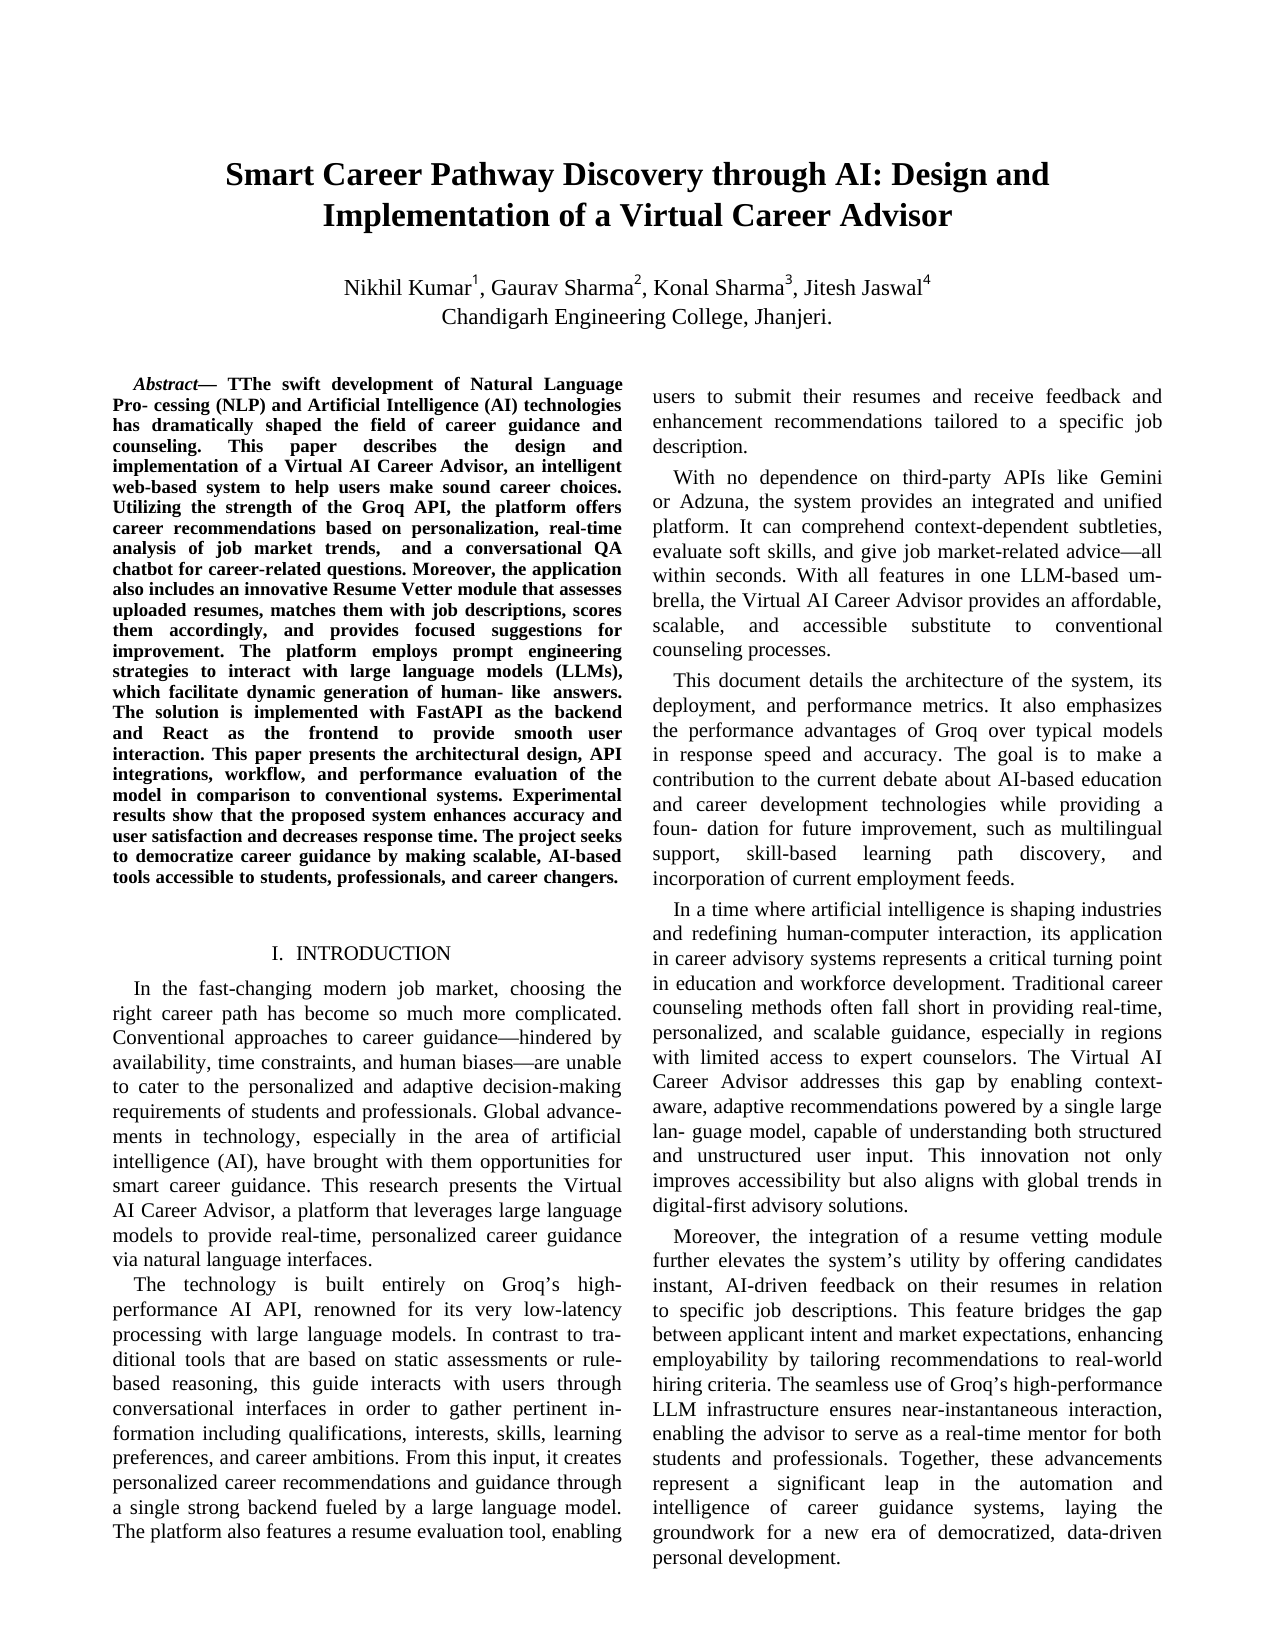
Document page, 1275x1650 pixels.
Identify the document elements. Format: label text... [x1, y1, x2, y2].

text Nikhil Kumar1, Gaurav Sharma2, Konal Sharma3, Jitesh Jaswal4 Chandigarh Engineering College, Jhanjeri. [292, 271, 982, 329]
subtitle INTRODUCTION [271, 941, 622, 965]
text In the fast-changing modern job market, choosing the right career path has become so much more complicated. Conventional approaches to career guidance—hindered by availability, time constraints, and human biases—are unable to cater to the personalized and adaptive decision-making requirements of students and professionals. Global advance- ments in technology, especially in the area of artificial intelligence (AI), have brought with them opportunities for smart career guidance. This research presents the Virtual AI Career Advisor, a platform that leverages large language models to provide real-time, personalized career guidance via natural language interfaces. [112, 976, 622, 1271]
title Smart Career Pathway Discovery through AI: Design and Implementation of a Virtual Career Advisor [113, 154, 1162, 234]
text With no dependence on third-party APIs like Gemini or Adzuna, the system provides an integrated and unified platform. It can comprehend context-dependent subtleties, evaluate soft skills, and give job market-related advice—all within seconds. With all features in one LLM-based um- brella, the Virtual AI Career Advisor provides an affordable, scalable, and accessible substitute to conventional counseling processes. [652, 464, 1163, 661]
text users to submit their resumes and receive feedback and enhancement recommendations tailored to a specific job description. [652, 384, 1163, 458]
text This document details the architecture of the system, its deployment, and performance metrics. It also emphasizes the performance advantages of Groq over typical models in response speed and accuracy. The goal is to make a contribution to the current debate about AI-based education and career development technologies while providing a foun- dation for future improvement, such as multilingual support, skill-based learning path discovery, and incorporation of current employment feeds. [652, 668, 1163, 890]
text Abstract— TThe swift development of Natural Language Pro- cessing (NLP) and Artificial Intelligence (AI) technologies has dramatically shaped the field of career guidance and counseling. This paper describes the design and implementation of a Virtual AI Career Advisor, an intelligent web-based system to help users make sound career choices. Utilizing the strength of the Groq API, the platform offers career recommendations based on personalization, real-time analysis of job market trends, and a conversational QA chatbot for career-related questions. Moreover, the application also includes an innovative Resume Vetter module that assesses uploaded resumes, matches them with job descriptions, scores them accordingly, and provides focused suggestions for improvement. The platform employs prompt engineering strategies to interact with large language models (LLMs), which facilitate dynamic generation of human- like answers. The solution is implemented with FastAPI as the backend and React as the frontend to provide smooth user interaction. This paper presents the architectural design, API integrations, workflow, and performance evaluation of the model in comparison to conventional systems. Experimental results show that the proposed system enhances accuracy and user satisfaction and decreases response time. The project seeks to democratize career guidance by making scalable, AI-based tools accessible to students, professionals, and career changers. [112, 374, 622, 887]
text Moreover, the integration of a resume vetting module further elevates the system’s utility by offering candidates instant, AI-driven feedback on their resumes in relation to specific job descriptions. This feature bridges the gap between applicant intent and market expectations, enhancing employability by tailoring recommendations to real-world hiring criteria. The seamless use of Groq’s high-performance LLM infrastructure ensures near-instantaneous interaction, enabling the advisor to serve as a real-time mentor for both students and professionals. Together, these advancements represent a significant leap in the automation and intelligence of career guidance systems, laying the groundwork for a new era of democratized, data-driven personal development. [652, 1224, 1163, 1569]
text The technology is built entirely on Groq’s high- performance AI API, renowned for its very low-latency processing with large language models. In contrast to tra- ditional tools that are based on static assessments or rule- based reasoning, this guide interacts with users through conversational interfaces in order to gather pertinent in- formation including qualifications, interests, skills, learning preferences, and career ambitions. From this input, it creates personalized career recommendations and guidance through a single strong backend fueled by a large language model. The platform also features a resume evaluation tool, enabling [112, 1272, 622, 1543]
text In a time where artificial intelligence is shaping industries and redefining human-computer interaction, its application in career advisory systems represents a critical turning point in education and workforce development. Traditional career counseling methods often fall short in providing real-time, personalized, and scalable guidance, especially in regions with limited access to expert counselors. The Virtual AI Career Advisor addresses this gap by enabling context-aware, adaptive recommendations powered by a single large lan- guage model, capable of understanding both structured and unstructured user input. This innovation not only improves accessibility but also aligns with global trends in digital-first advisory solutions. [652, 897, 1163, 1217]
